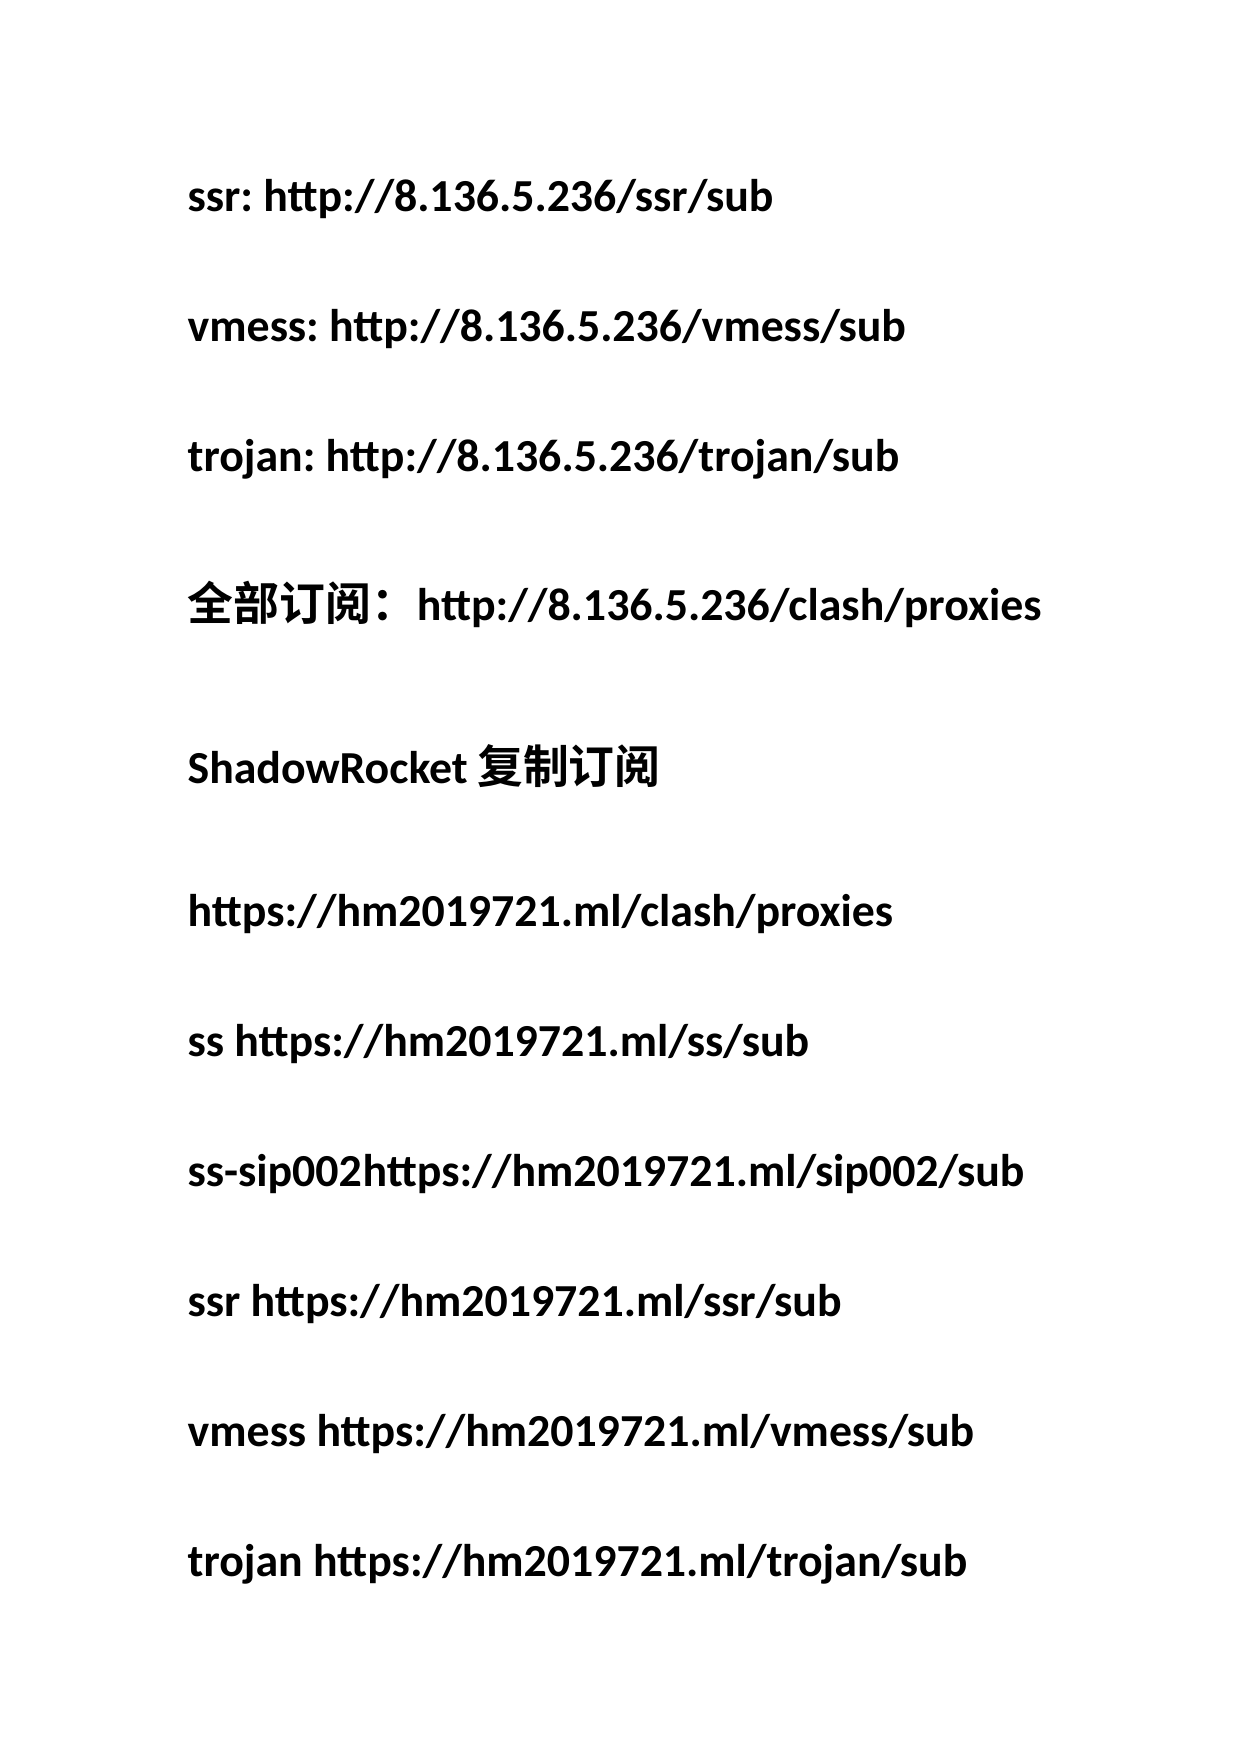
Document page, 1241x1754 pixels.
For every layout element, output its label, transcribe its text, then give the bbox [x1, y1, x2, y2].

text ssr: http://8.136.5.236/ssr/sub [187, 162, 1053, 227]
text ss-sip002 https://hm2019721.ml/sip002/sub [187, 1137, 1053, 1202]
text https://hm2019721.ml/clash/proxies [187, 877, 1053, 942]
text ShadowRocket复制订阅 [187, 714, 1053, 812]
text vmess https://hm2019721.ml/vmess/sub [187, 1397, 1053, 1462]
text 全部订阅：http://8.136.5.236/clash/proxies [187, 552, 1053, 649]
text trojan: http://8.136.5.236/trojan/sub [187, 422, 1053, 487]
text ssr https://hm2019721.ml/ssr/sub [187, 1267, 1053, 1332]
text trojan https://hm2019721.ml/trojan/sub [187, 1527, 1053, 1592]
text vmess: http://8.136.5.236/vmess/sub [187, 292, 1053, 357]
text ss https://hm2019721.ml/ss/sub [187, 1007, 1053, 1072]
